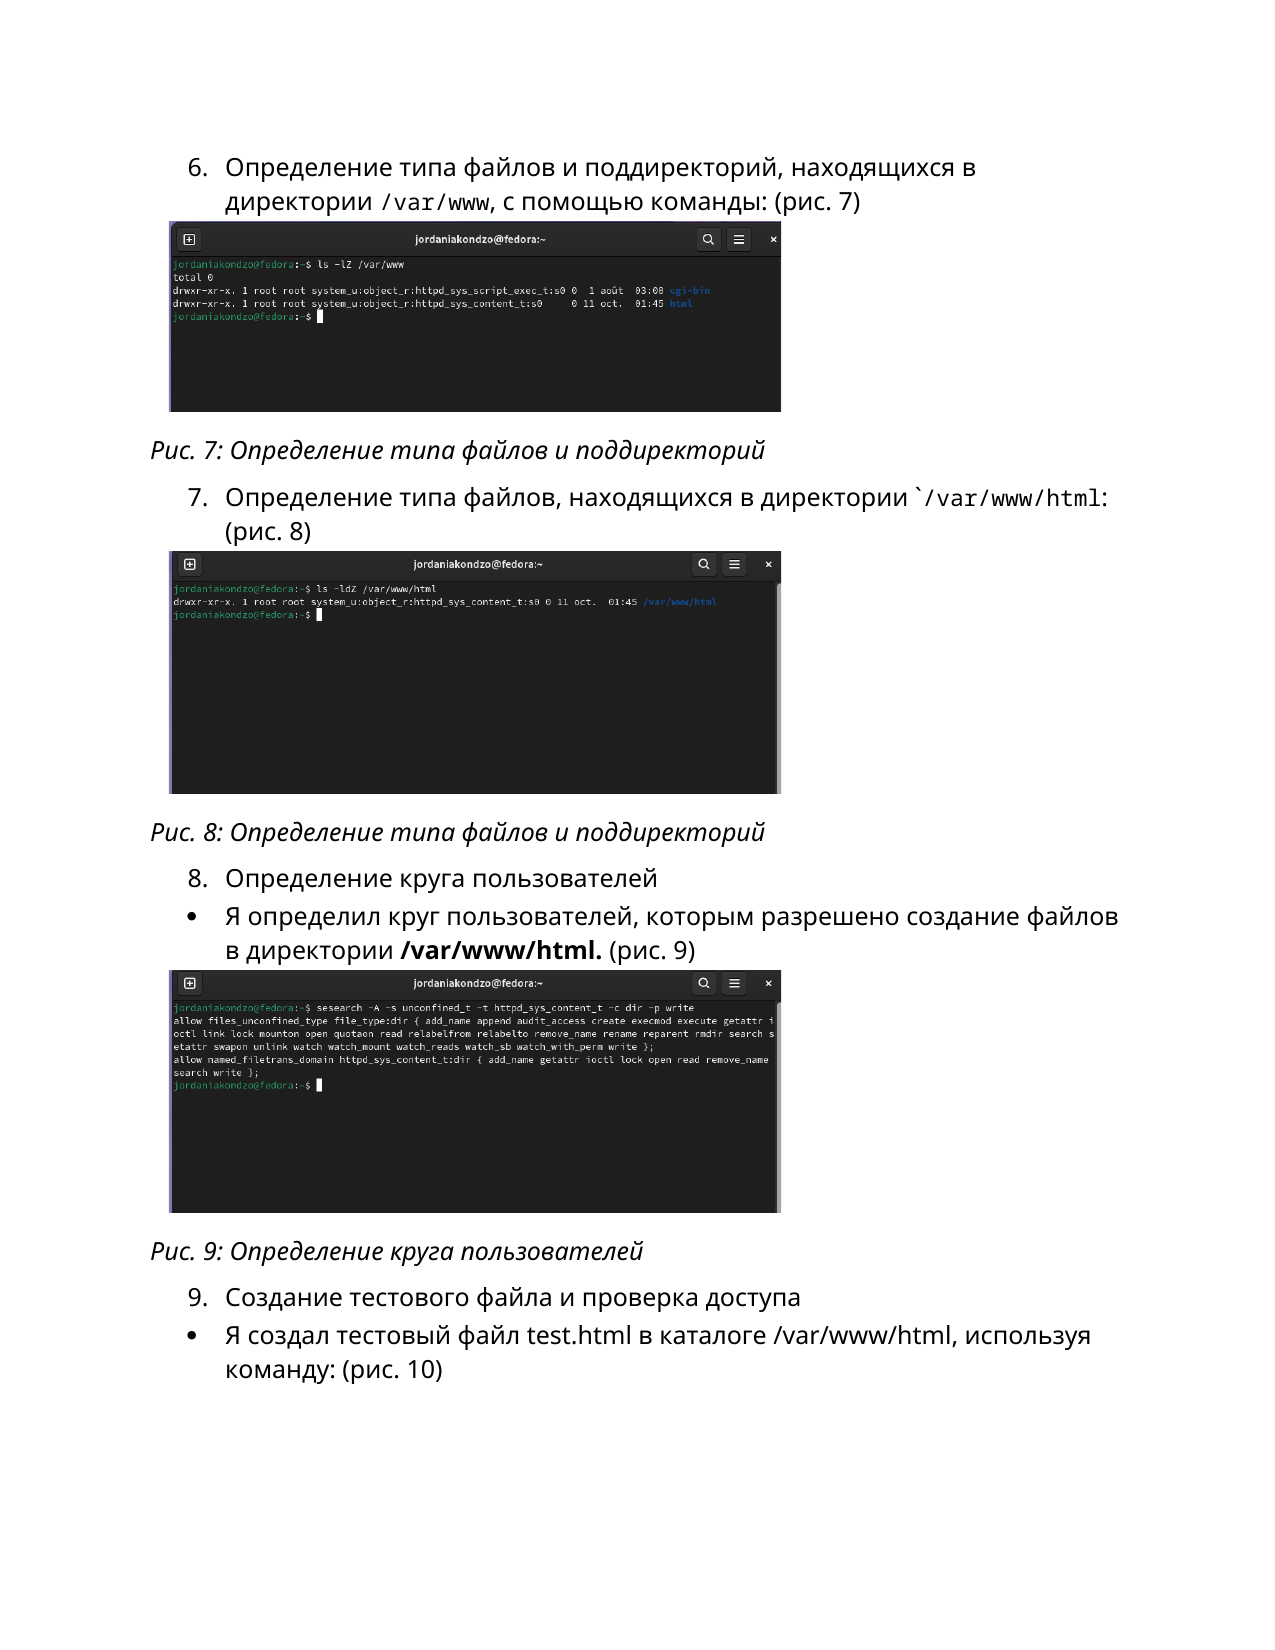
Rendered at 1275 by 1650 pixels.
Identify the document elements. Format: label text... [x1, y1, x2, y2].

picture [168, 970, 782, 1213]
text Рис. 8: Определение типа файлов и поддиректорий [150, 814, 1125, 848]
text Рис. 7: Определение типа файлов и поддиректорий [150, 433, 1125, 467]
picture [168, 551, 782, 794]
list Определение типа файлов и поддиректорий, находящихся в директории /var/www, с помощью команды: (рис. 7) [187, 150, 1125, 218]
list Определение типа файлов, находящихся в директории `/var/www/html: (рис. 8) [187, 479, 1125, 548]
list Я создал тестовый файл test.html в каталоге /var/www/html, используя команду: (рис. 10) [187, 1318, 1125, 1386]
text Рис. 9: Определение круга пользователей [150, 1233, 1125, 1267]
list Определение круга пользователей [187, 861, 1125, 895]
list Создание тестового файла и проверка доступа [187, 1280, 1125, 1314]
list Я определил круг пользователей, которым разрешено создание файлов в директории /var/www/html. (рис. 9) [187, 898, 1125, 967]
picture [168, 221, 782, 412]
